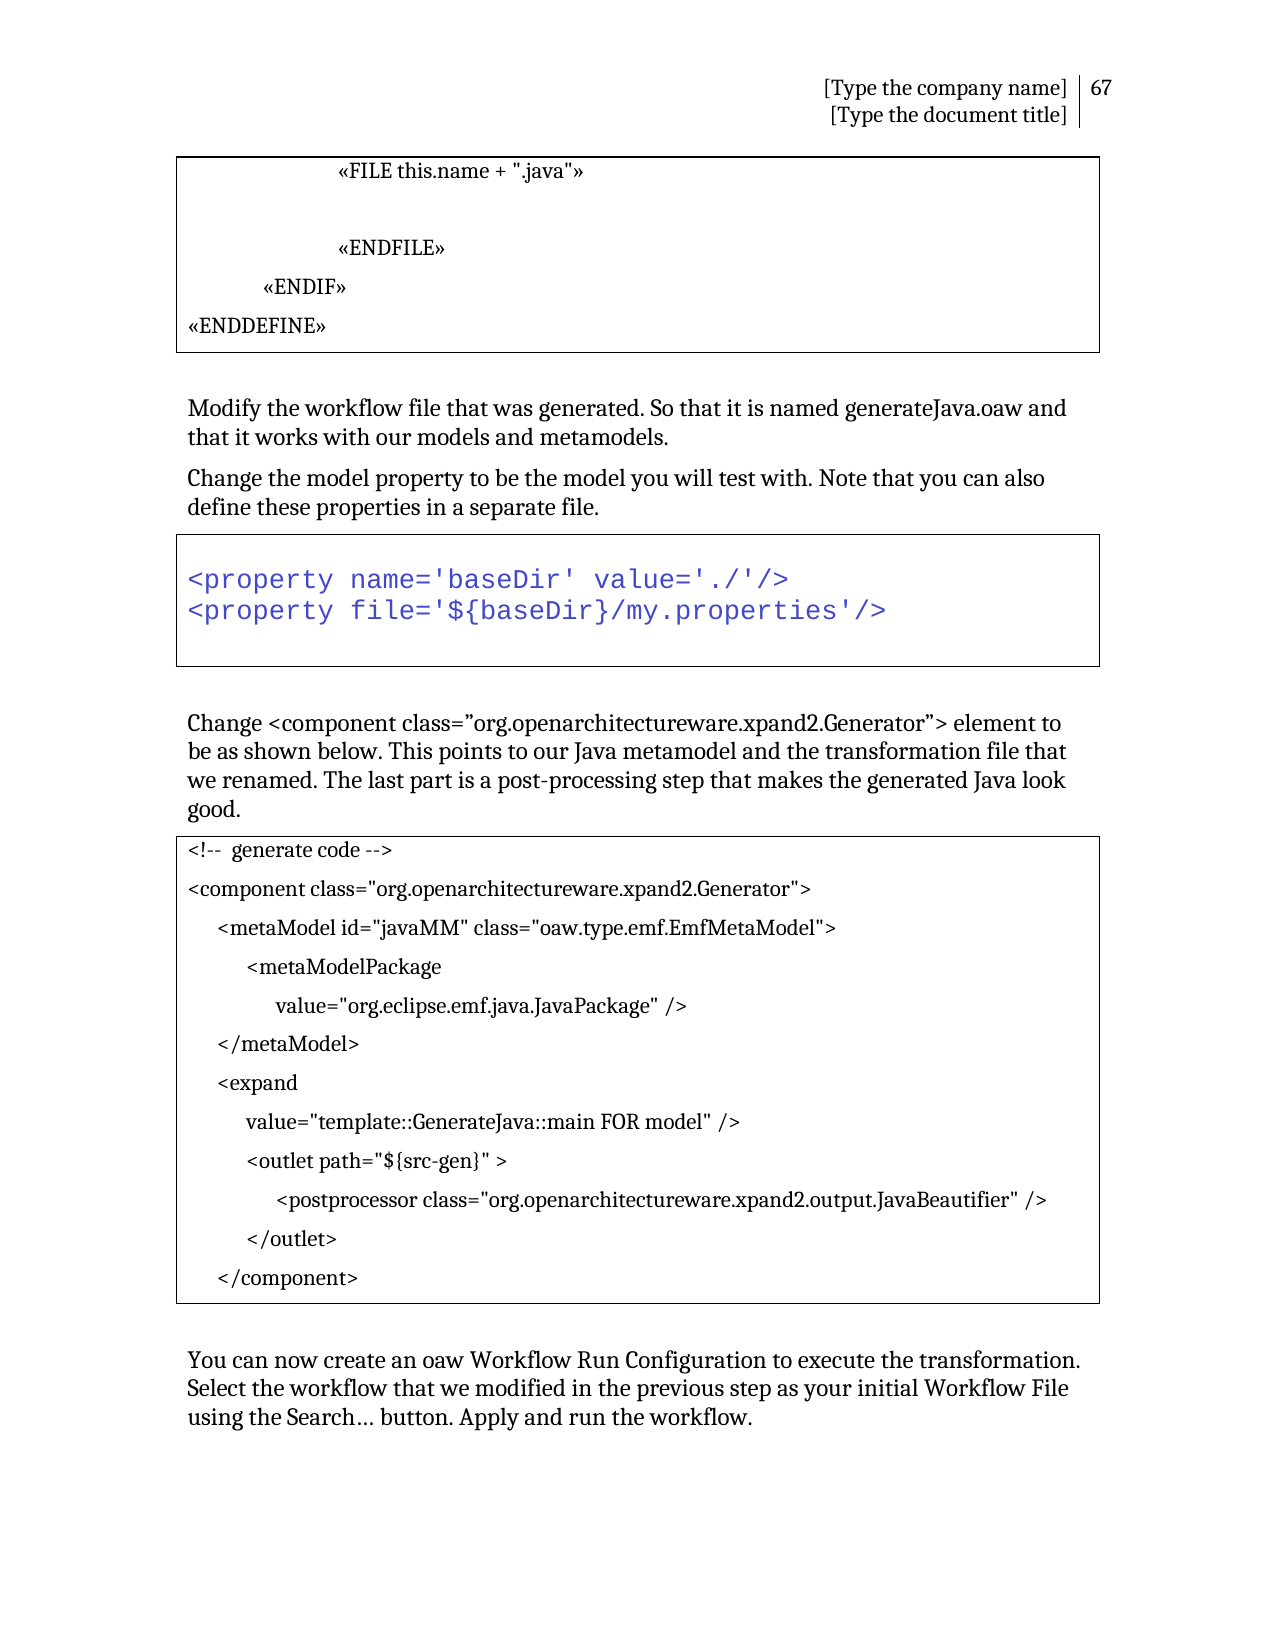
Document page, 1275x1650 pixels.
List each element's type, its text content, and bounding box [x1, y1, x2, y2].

text Change <component class=”org.openarchitectureware.xpand2.Generator”> element to be as shown below. This points to our Java metamodel and the transformation file that we renamed. The last part is a post-processing step that makes the generated Java look good. [187, 708, 1088, 823]
text You can now create an oaw Workflow Run Configuration to execute the transformation. Select the workflow that we modified in the previous step as your initial Workflow File using the Search… button. Apply and run the workflow. [187, 1346, 1088, 1432]
table_header <property name='baseDir' value='./'/> <property file='${baseDir}/my.properties'/> [177, 535, 1099, 666]
text Modify the workflow file that was generated. So that it is named generateJava.oaw and that it works with our models and metamodels. [187, 394, 1088, 452]
table_header <!-- generate code --> <component class="org.openarchitectureware.xpand2.Generator"> <metaModel id="javaMM" class="oaw.type.emf.EmfMetaModel"> <metaModelPackage value="org.eclipse.emf.java.JavaPackage" /> </metaModel> <expand value="template::GenerateJava::main FOR model" /> <outlet path="${src-gen}" > <postprocessor class="org.openarchitectureware.xpand2.output.JavaBeautifier" /> </outlet> </component> [177, 837, 1099, 1303]
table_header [177, 158, 1099, 352]
text Change the model property to be the model you will test with. Note that you can also define these properties in a separate file. [187, 464, 1088, 522]
